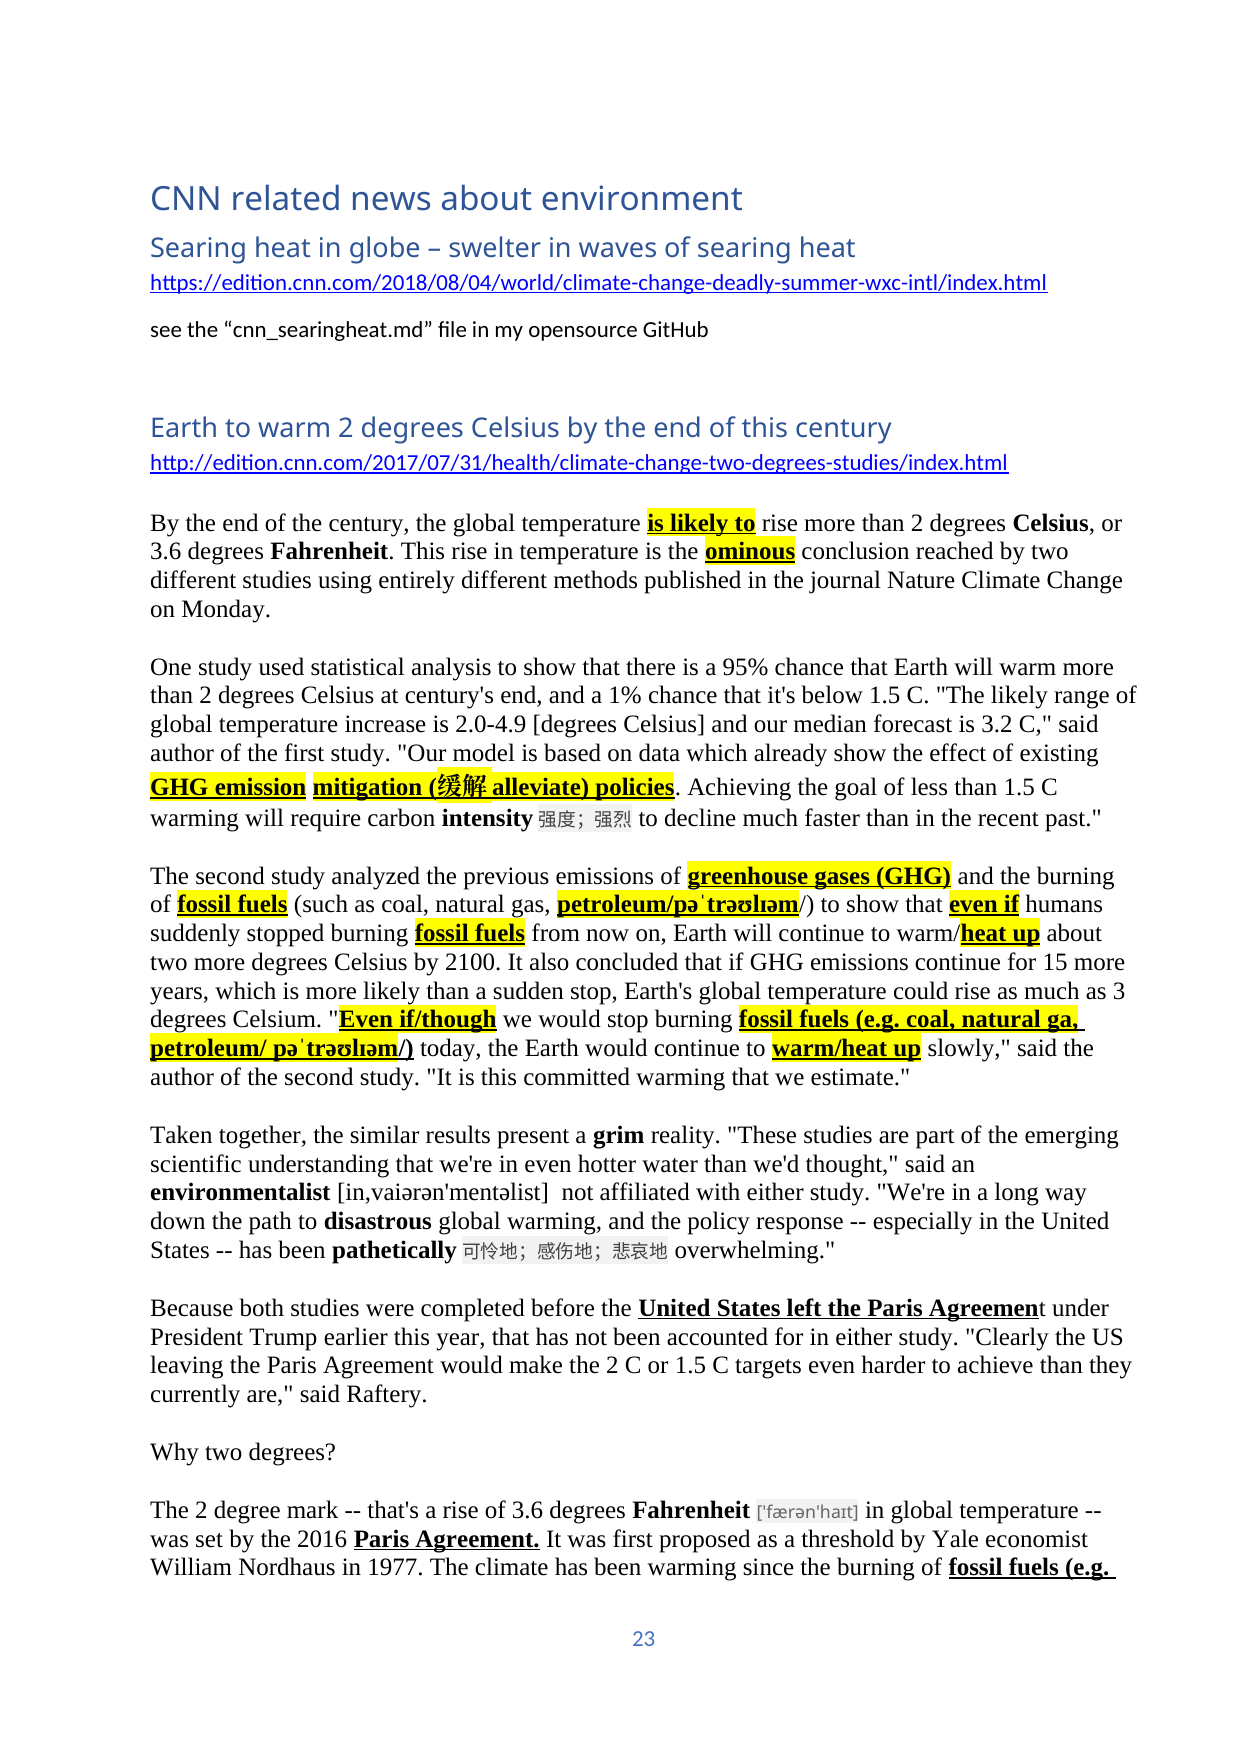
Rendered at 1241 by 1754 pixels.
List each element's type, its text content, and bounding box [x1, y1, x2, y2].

text The second study analyzed the previous emissions of greenhouse gases (GHG) and the burning of fossil fuels (such as coal, natural gas, petroleum/pəˈtrəʊlɪəm/) to show that even if humans suddenly stopped burning fossil fuels from now on, Earth will continue to warm/heat up about two more degrees Celsius by 2100. It also concluded that if GHG emissions continue for 15 more years, which is more likely than a sudden stop, Earth's global temperature could rise as much as 3 degrees Celsium. "Even if/though we would stop burning fossil fuels (e.g. coal, natural ga, petroleum/ pəˈtrəʊlɪəm/) today, the Earth would continue to warm/heat up slowly," said the author of the second study. "It is this committed warming that we estimate." [150, 861, 1137, 1091]
text Why two degrees? [150, 1437, 1137, 1466]
text see the “cnn_searingheat.md” file in my opensource GitHub [150, 315, 1137, 343]
subtitle Earth to warm 2 degrees Celsius by the end of this century [150, 408, 1137, 445]
text Because both studies were completed before the United States left the Paris Agreement under President Trump earlier this year, that has not been accounted for in either study. "Clearly the US leaving the Paris Agreement would make the 2 C or 1.5 C targets even harder to achieve than they currently are," said Raftery. [150, 1293, 1137, 1408]
subtitle CNN related news about environment [150, 175, 1137, 220]
text https://edition.cnn.com/2018/08/04/world/climate-change-deadly-summer-wxc-intl/index.html [150, 268, 1137, 296]
text By the end of the century, the global temperature is likely to rise more than 2 degrees Celsius, or 3.6 degrees Fahrenheit. This rise in temperature is the ominous conclusion reached by two different studies using entirely different methods published in the journal Nature Climate Change on Monday. [150, 508, 1137, 623]
text http://edition.cnn.com/2017/07/31/health/climate-change-two-degrees-studies/index.html [150, 448, 1137, 476]
text Taken together, the similar results present a grim reality. "These studies are part of the emerging scientific understanding that we're in even hotter water than we'd thought," said an environmentalist [in,vaiərən'mentəlist] not affiliated with either study. "We're in a long way down the path to disastrous global warming, and the policy response -- especially in the United States -- has been pathetically可怜地；感伤地；悲哀地 overwhelming." [150, 1120, 1137, 1264]
text One study used statistical analysis to show that there is a 95% chance that Earth will warm more than 2 degrees Celsius at century's end, and a 1% chance that it's below 1.5 C. "The likely range of global temperature increase is 2.0-4.9 [degrees Celsius] and our median forecast is 3.2 C," said author of the first study. "Our model is based on data which already show the effect of existing GHG emission mitigation (缓解alleviate) policies. Achieving the goal of less than 1.5 C warming will require carbon intensity强度；强烈 to decline much faster than in the recent past." [150, 652, 1137, 832]
subtitle Searing heat in globe – swelter in waves of searing heat [150, 228, 1137, 265]
